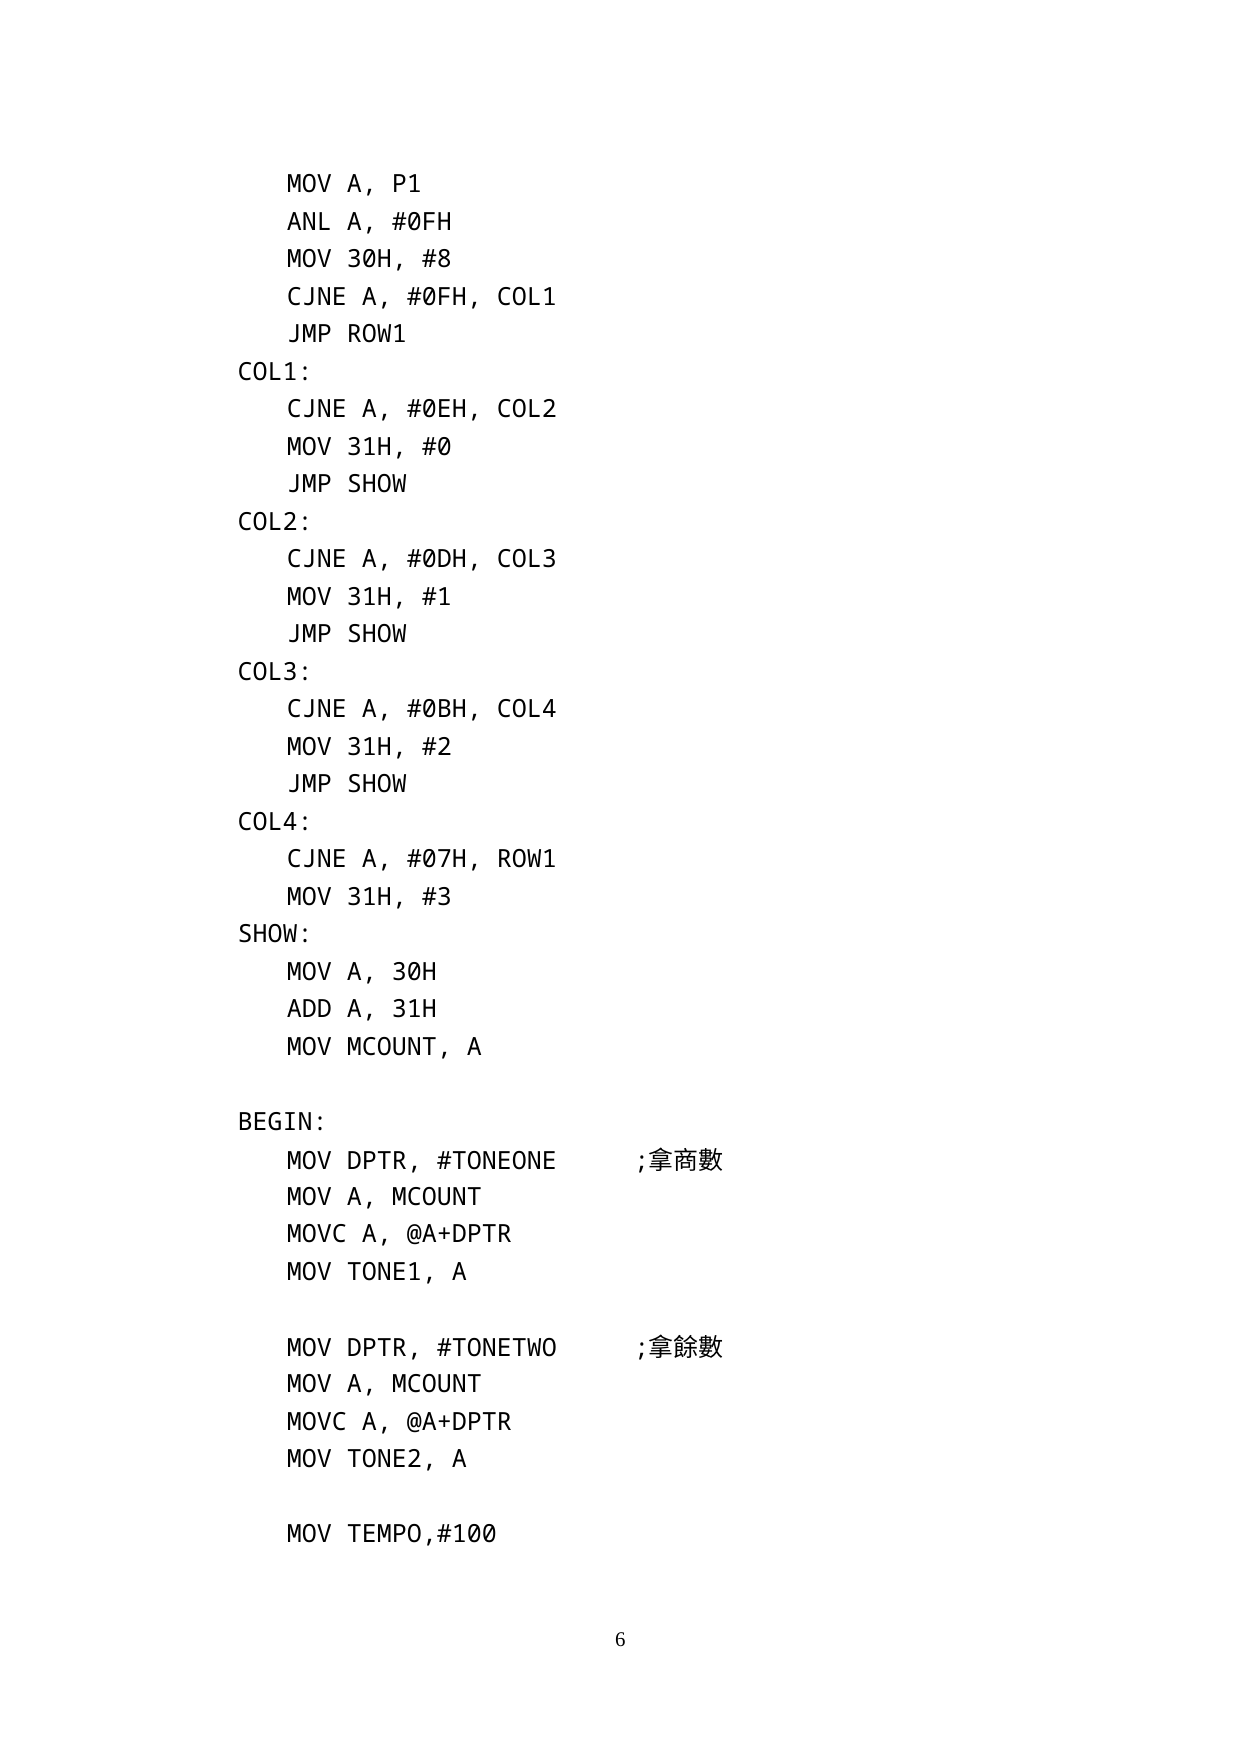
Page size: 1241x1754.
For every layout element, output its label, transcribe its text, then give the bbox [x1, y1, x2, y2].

list CJNE A, #0BH, COL4 [237, 689, 1028, 727]
list MOV DPTR, #TONEONE ;拿商數 [237, 1139, 1028, 1177]
list JMP SHOW [237, 764, 1028, 802]
list MOV A, P1 [237, 164, 1028, 202]
list JMP SHOW [237, 464, 1028, 502]
list COL1: [237, 352, 1028, 389]
list ANL A, #0FH [237, 202, 1028, 239]
list MOVC A, @A+DPTR [237, 1214, 1028, 1252]
list MOV A, MCOUNT [237, 1177, 1028, 1214]
list MOV 31H, #1 [237, 577, 1028, 614]
list CJNE A, #0EH, COL2 [237, 389, 1028, 427]
list CJNE A, #0FH, COL1 [237, 277, 1028, 314]
list MOV TONE2, A [237, 1439, 1028, 1477]
list MOV DPTR, #TONETWO ;拿餘數 [237, 1327, 1028, 1364]
list MOV A, MCOUNT [237, 1364, 1028, 1402]
list MOV TONE1, A [237, 1252, 1028, 1289]
list COL2: [237, 502, 1028, 539]
list MOVC A, @A+DPTR [237, 1402, 1028, 1439]
list MOV 31H, #2 [237, 727, 1028, 764]
list MOV 31H, #0 [237, 427, 1028, 464]
list JMP ROW1 [237, 314, 1028, 352]
list MOV MCOUNT, A [237, 1027, 1028, 1064]
list BEGIN: [237, 1102, 1028, 1139]
list JMP SHOW [237, 614, 1028, 652]
list MOV TEMPO,#100 [237, 1514, 1028, 1552]
list MOV 30H, #8 [237, 239, 1028, 277]
list CJNE A, #07H, ROW1 [237, 839, 1028, 877]
list CJNE A, #0DH, COL3 [237, 539, 1028, 577]
list MOV 31H, #3 [237, 877, 1028, 914]
list ADD A, 31H [237, 989, 1028, 1027]
list COL3: [237, 652, 1028, 689]
list COL4: [237, 802, 1028, 839]
list MOV A, 30H [237, 952, 1028, 989]
list SHOW: [237, 914, 1028, 952]
